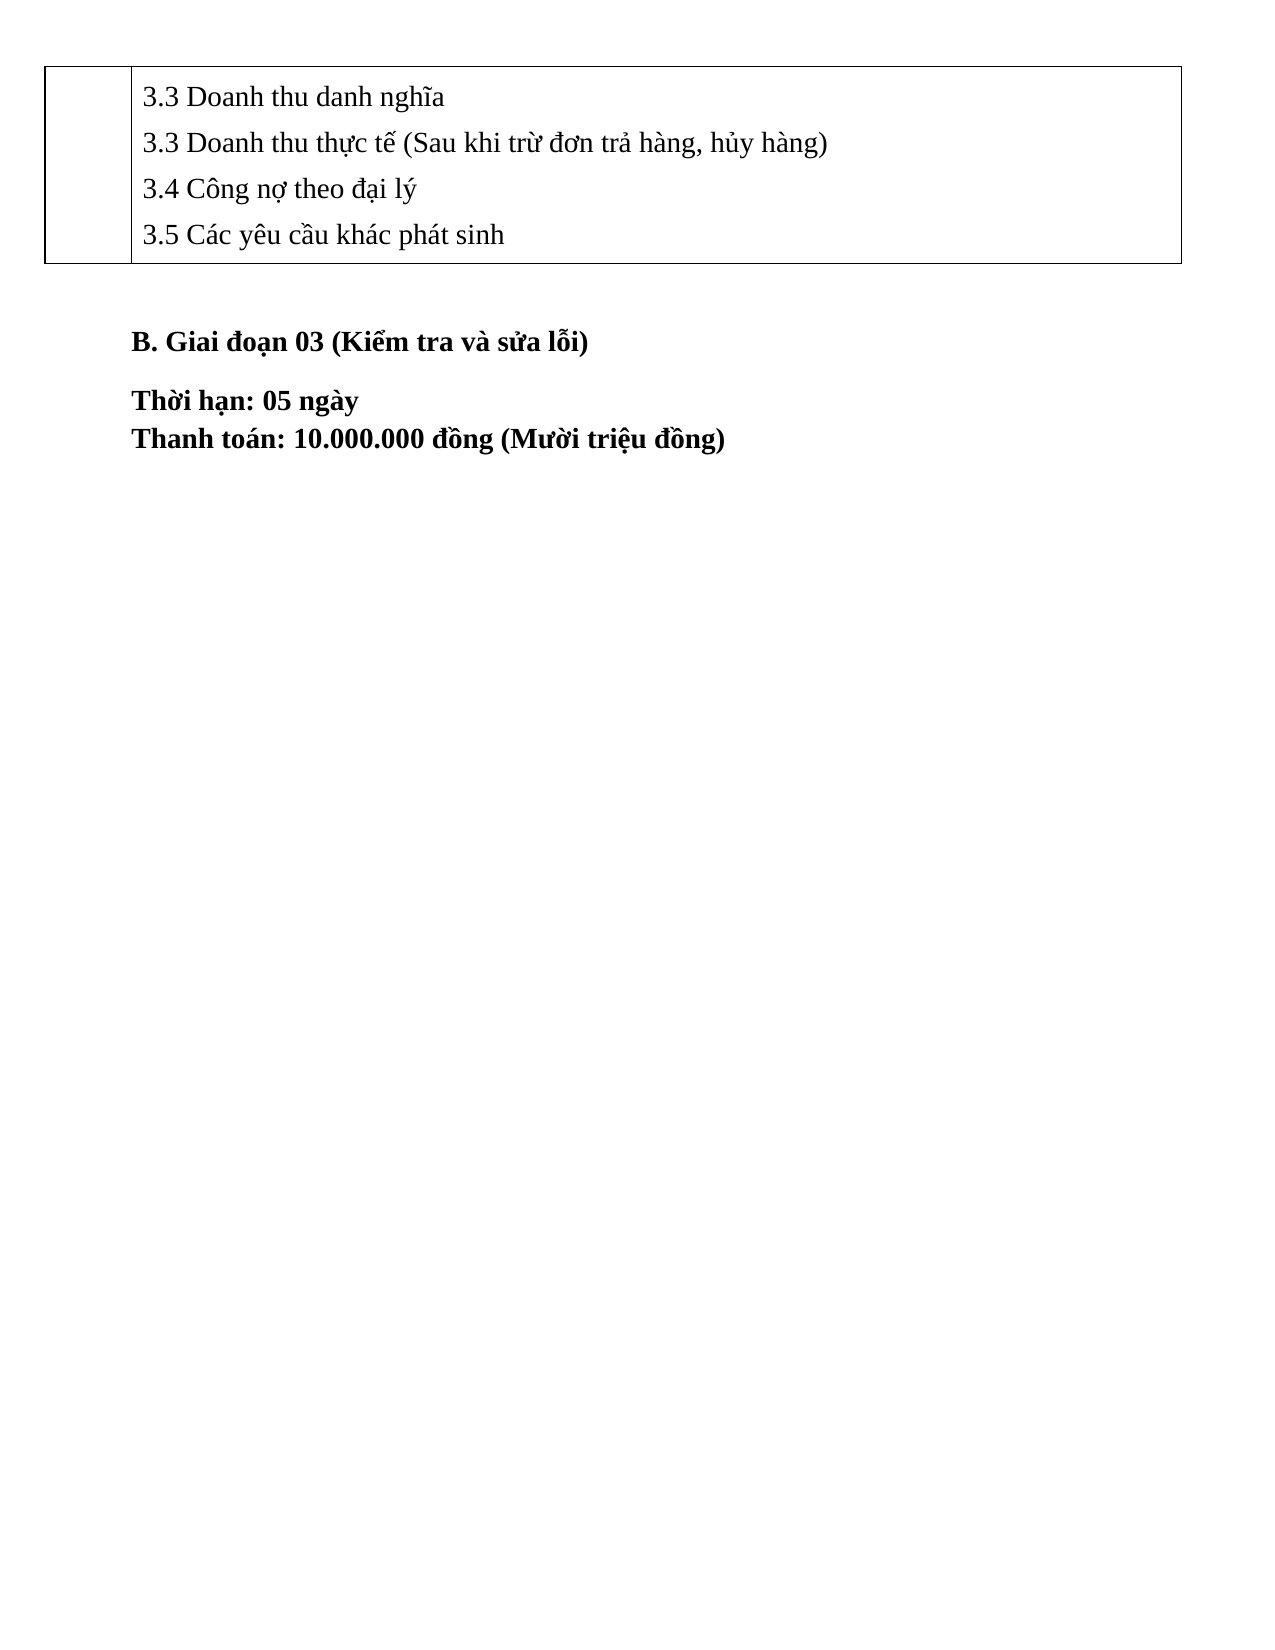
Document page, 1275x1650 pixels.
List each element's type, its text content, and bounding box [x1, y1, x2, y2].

list Thời hạn: 05 ngày [131, 383, 1219, 417]
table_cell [132, 67, 1181, 263]
table_cell 3 [46, 67, 131, 263]
list Thanh toán: 10.000.000 đồng (Mười triệu đồng) [131, 422, 1219, 455]
text B. Giai đoạn 03 (Kiểm tra và sửa lỗi) [56, 324, 1219, 357]
